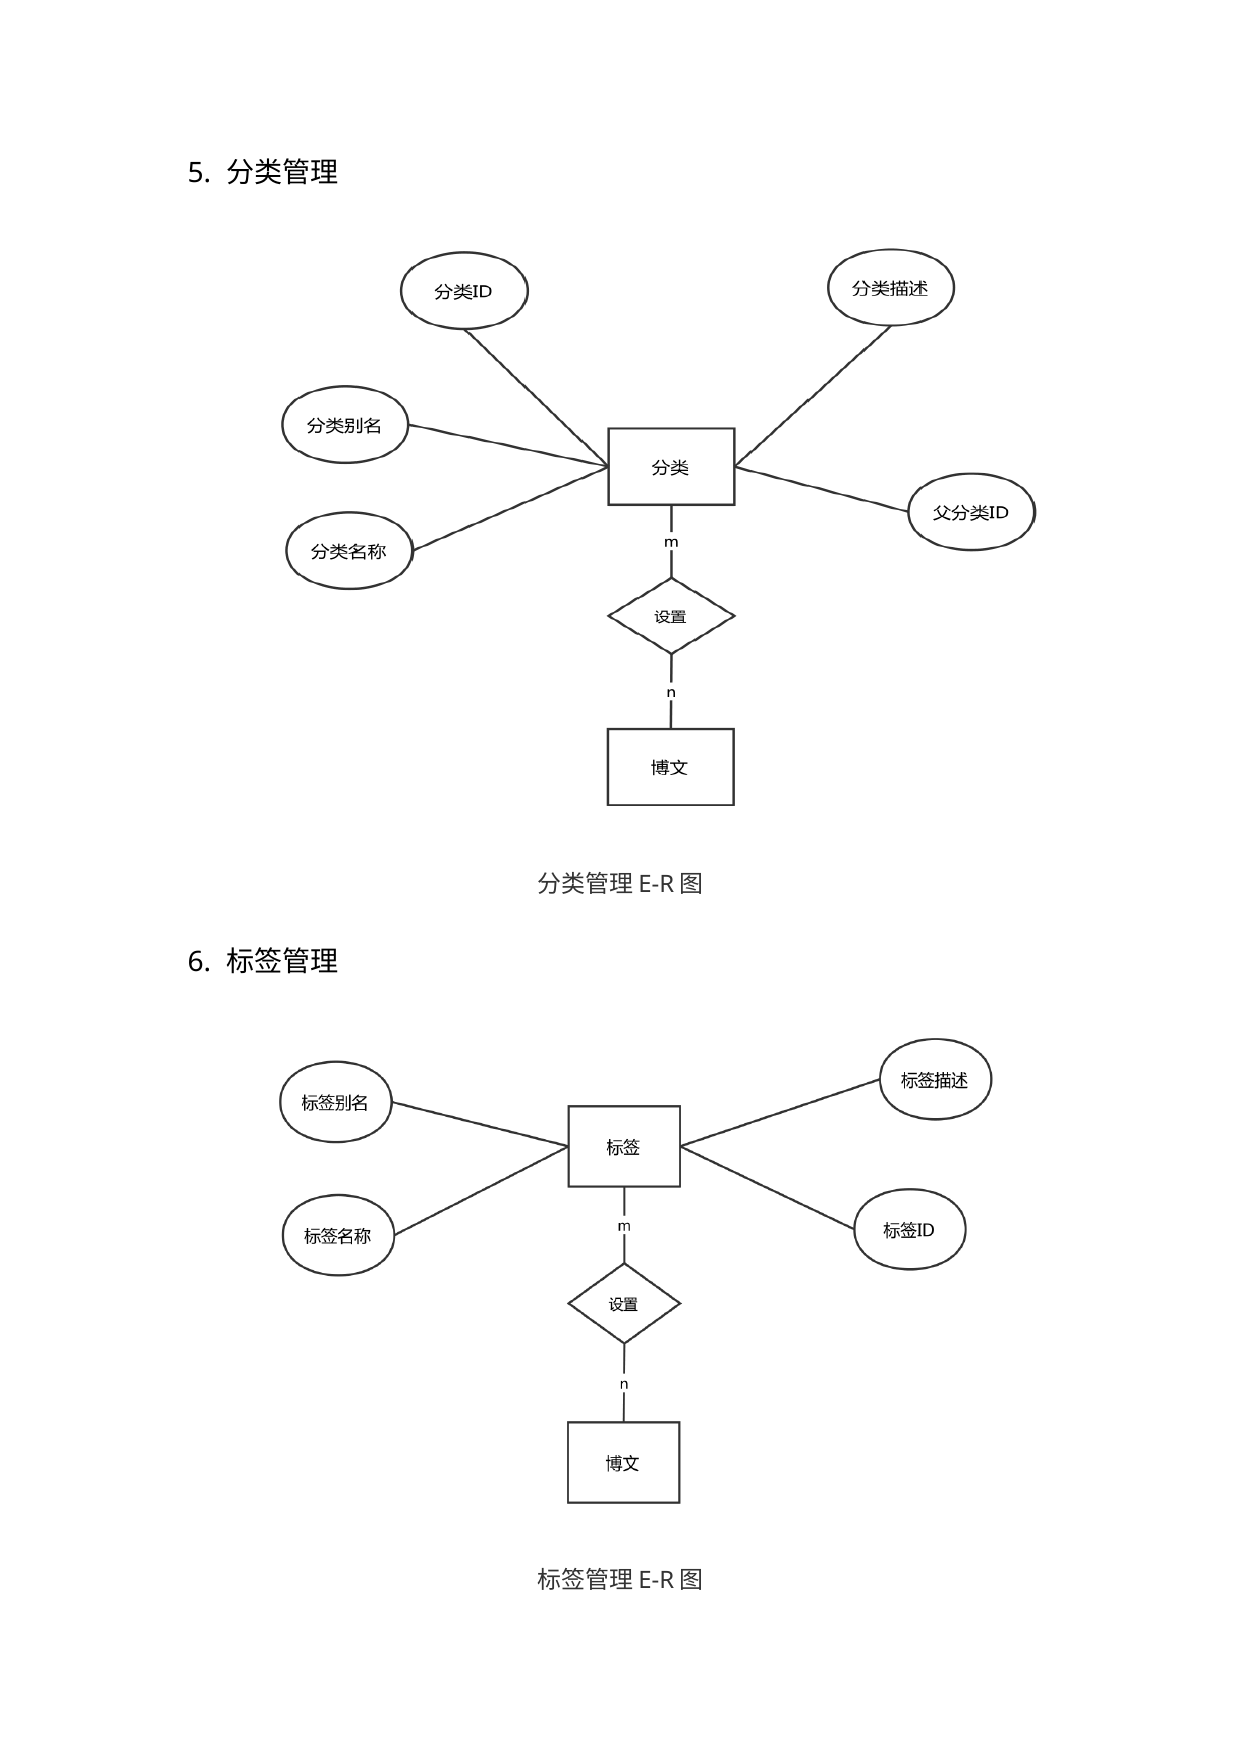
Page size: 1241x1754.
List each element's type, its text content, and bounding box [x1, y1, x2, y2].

text 分类管理E-R图 [187, 857, 1053, 900]
picture [187, 214, 1091, 819]
text 标签管理E-R图 [187, 1553, 1053, 1596]
text 5. 分类管理 [187, 150, 1053, 191]
picture [187, 1003, 1090, 1515]
text 6. 标签管理 [187, 939, 1053, 979]
